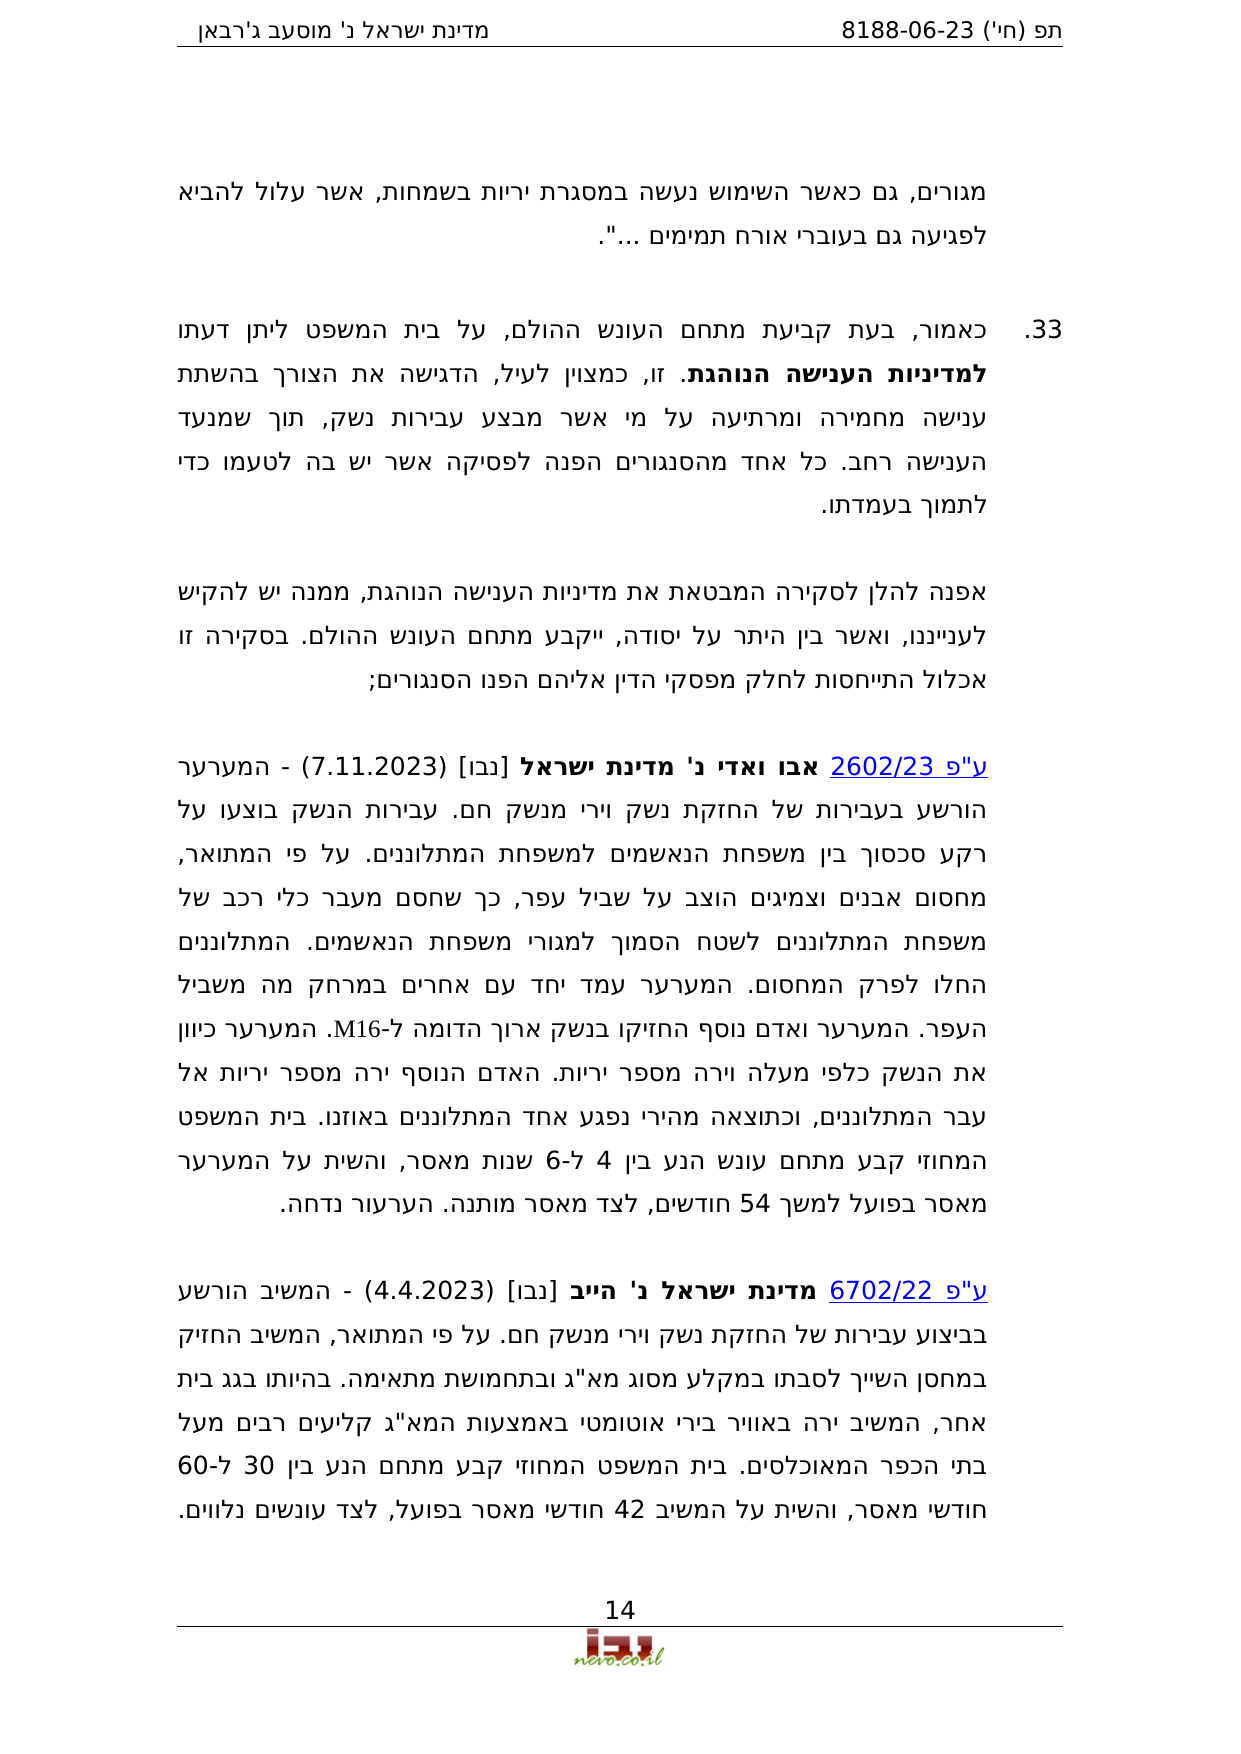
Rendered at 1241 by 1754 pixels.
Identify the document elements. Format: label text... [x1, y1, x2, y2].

text 33. כאמור, בעת קביעת מתחם העונש ההולם, על בית המשפט ליתן דעתו למדיניות הענישה הנוהגת. זו, כמצוין לעיל, הדגישה את הצורך בהשתת ענישה מחמירה ומרתיעה על מי אשר מבצע עבירות נשק, תוך שמנעד הענישה רחב. כל אחד מהסנגורים הפנה לפסיקה אשר יש בה לטעמו כדי לתמוך בעמדתו. [177, 316, 1063, 520]
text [177, 177, 1063, 250]
picture [574, 1628, 666, 1667]
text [177, 1276, 988, 1524]
text ע"פ 2602/23 אבו ואדי נ' מדינת ישראל [נבו] (7.11.2023) - המערער הורשע בעבירות של החזקת נשק וירי מנשק חם. עבירות הנשק בוצעו על רקע סכסוך בין משפחת הנאשמים למשפחת המתלוננים. על פי המתואר, מחסום אבנים וצמיגים הוצב על שביל עפר, כך שחסם מעבר כלי רכב של משפחת המתלוננים לשטח הסמוך למגורי משפחת הנאשמים. המתלוננים החלו לפרק המחסום. המערער עמד יחד עם אחרים במרחק מה משביל העפר. המערער ואדם נוסף החזיקו בנשק ארוך הדומה ל-M16. המערער כיוון את הנשק כלפי מעלה וירה מספר יריות. האדם הנוסף ירה מספר יריות אל עבר המתלוננים, וכתוצאה מהירי נפגע אחד המתלוננים באוזנו. בית המשפט המחוזי קבע מתחם עונש הנע בין 4 ל-6 שנות מאסר, והשית על המערער מאסר בפועל למשך 54 חודשים, לצד מאסר מותנה. הערעור נדחה. [177, 752, 988, 1219]
text אפנה להלן לסקירה המבטאת את מדיניות הענישה הנוהגת, ממנה יש להקיש לענייננו, ואשר בין היתר על יסודה, ייקבע מתחם העונש ההולם. בסקירה זו אכלול התייחסות לחלק מפסקי הדין אליהם הפנו הסנגורים; [177, 578, 988, 694]
